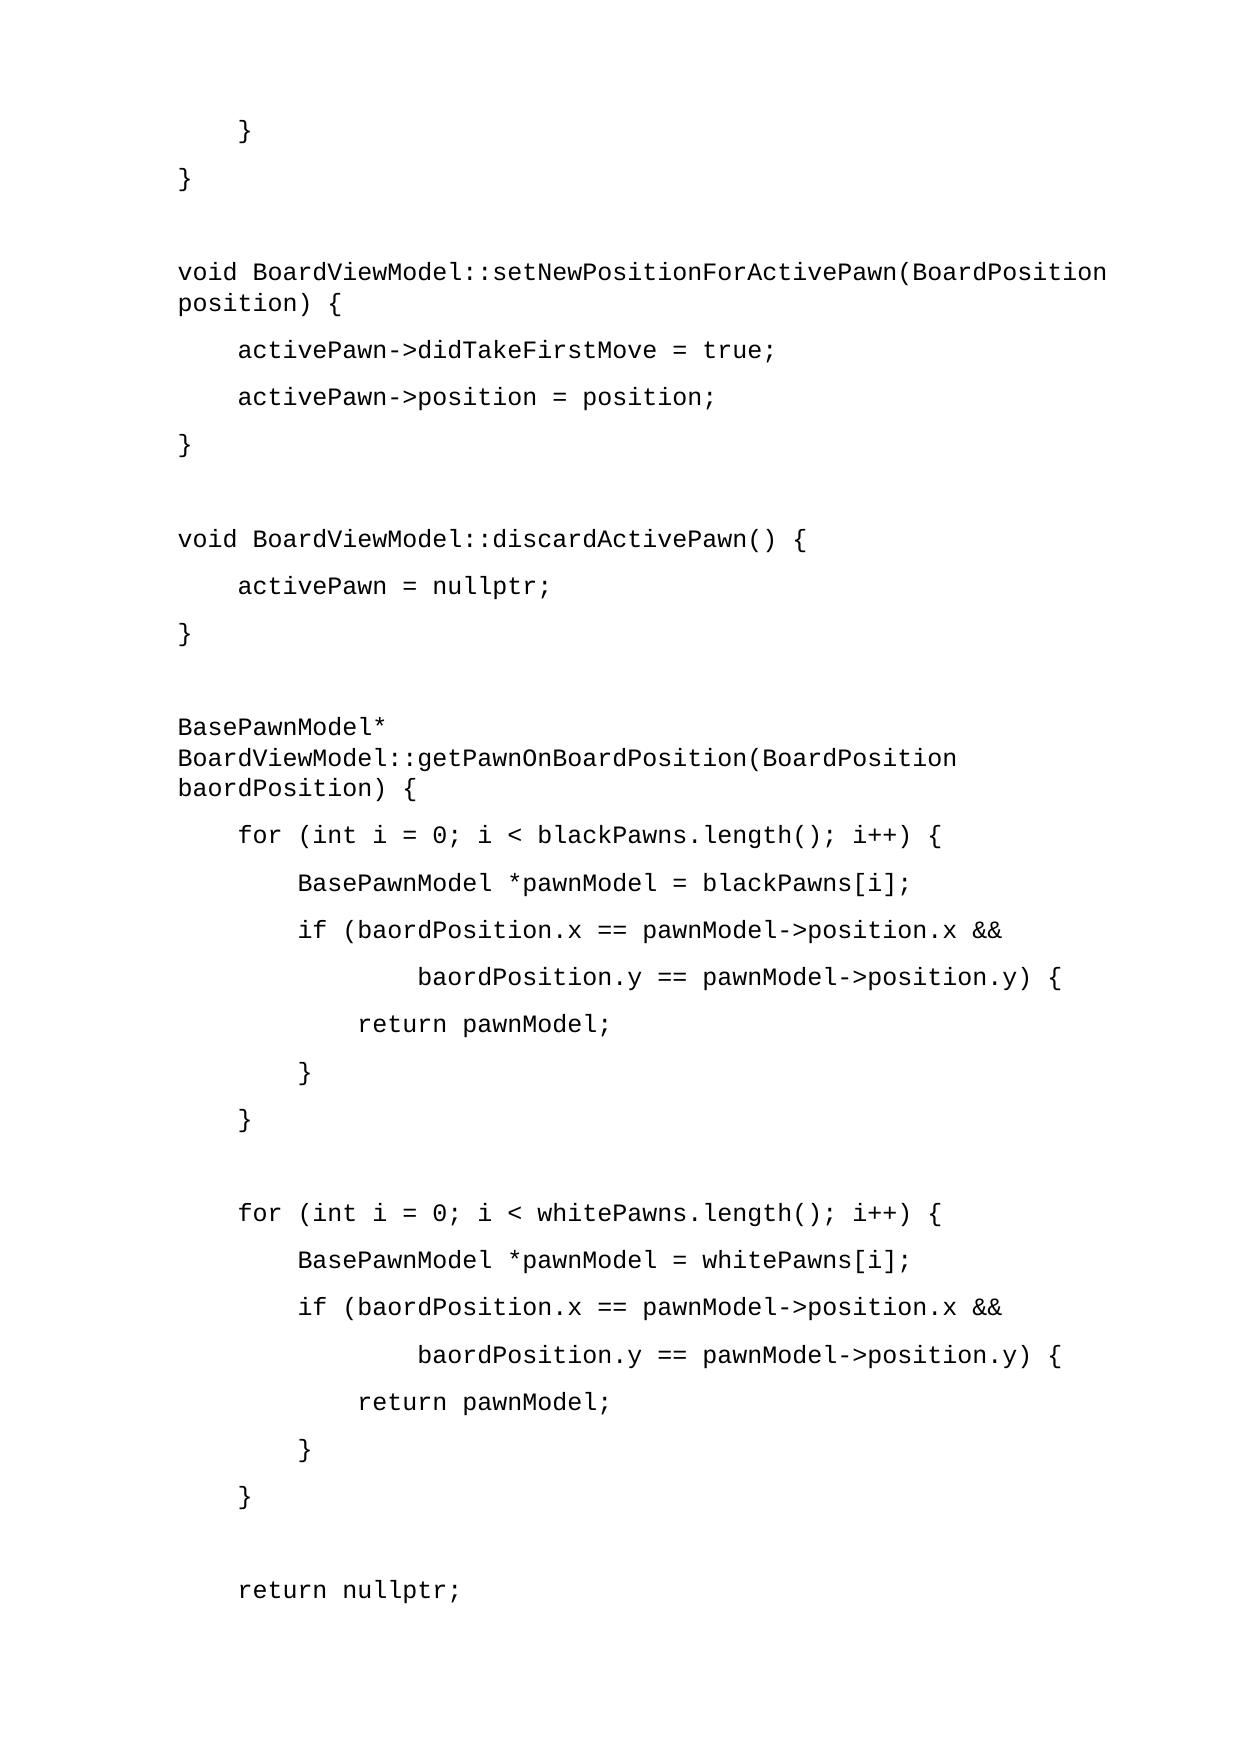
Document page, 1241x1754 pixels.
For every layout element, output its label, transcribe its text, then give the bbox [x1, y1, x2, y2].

text } [177, 621, 1152, 649]
text if (baordPosition.x == pawnModel->position.x && [177, 1295, 1152, 1323]
text return pawnModel; [177, 1389, 1152, 1418]
text BasePawnModel* BoardViewModel::getPawnOnBoardPosition(BoardPosition baordPosition) { [177, 715, 1152, 804]
text } [177, 1106, 1152, 1134]
text activePawn = nullptr; [177, 573, 1152, 602]
text for (int i = 0; i < blackPawns.length(); i++) { [177, 823, 1152, 851]
text void BoardViewModel::discardActivePawn() { [177, 526, 1152, 554]
text } [177, 165, 1152, 194]
text } [177, 432, 1152, 460]
text } [177, 1484, 1152, 1512]
text } [177, 1059, 1152, 1087]
text for (int i = 0; i < whitePawns.length(); i++) { [177, 1201, 1152, 1229]
text return pawnModel; [177, 1012, 1152, 1040]
text activePawn->position = position; [177, 384, 1152, 413]
text BasePawnModel *pawnModel = blackPawns[i]; [177, 870, 1152, 899]
text if (baordPosition.x == pawnModel->position.x && [177, 917, 1152, 946]
text } [177, 1437, 1152, 1465]
text activePawn->didTakeFirstMove = true; [177, 337, 1152, 366]
text BasePawnModel *pawnModel = whitePawns[i]; [177, 1248, 1152, 1276]
text } [177, 118, 1152, 146]
text void BoardViewModel::setNewPositionForActivePawn(BoardPosition position) { [177, 260, 1152, 318]
text return nullptr; [177, 1578, 1152, 1606]
text baordPosition.y == pawnModel->position.y) { [177, 965, 1152, 993]
text baordPosition.y == pawnModel->position.y) { [177, 1342, 1152, 1371]
